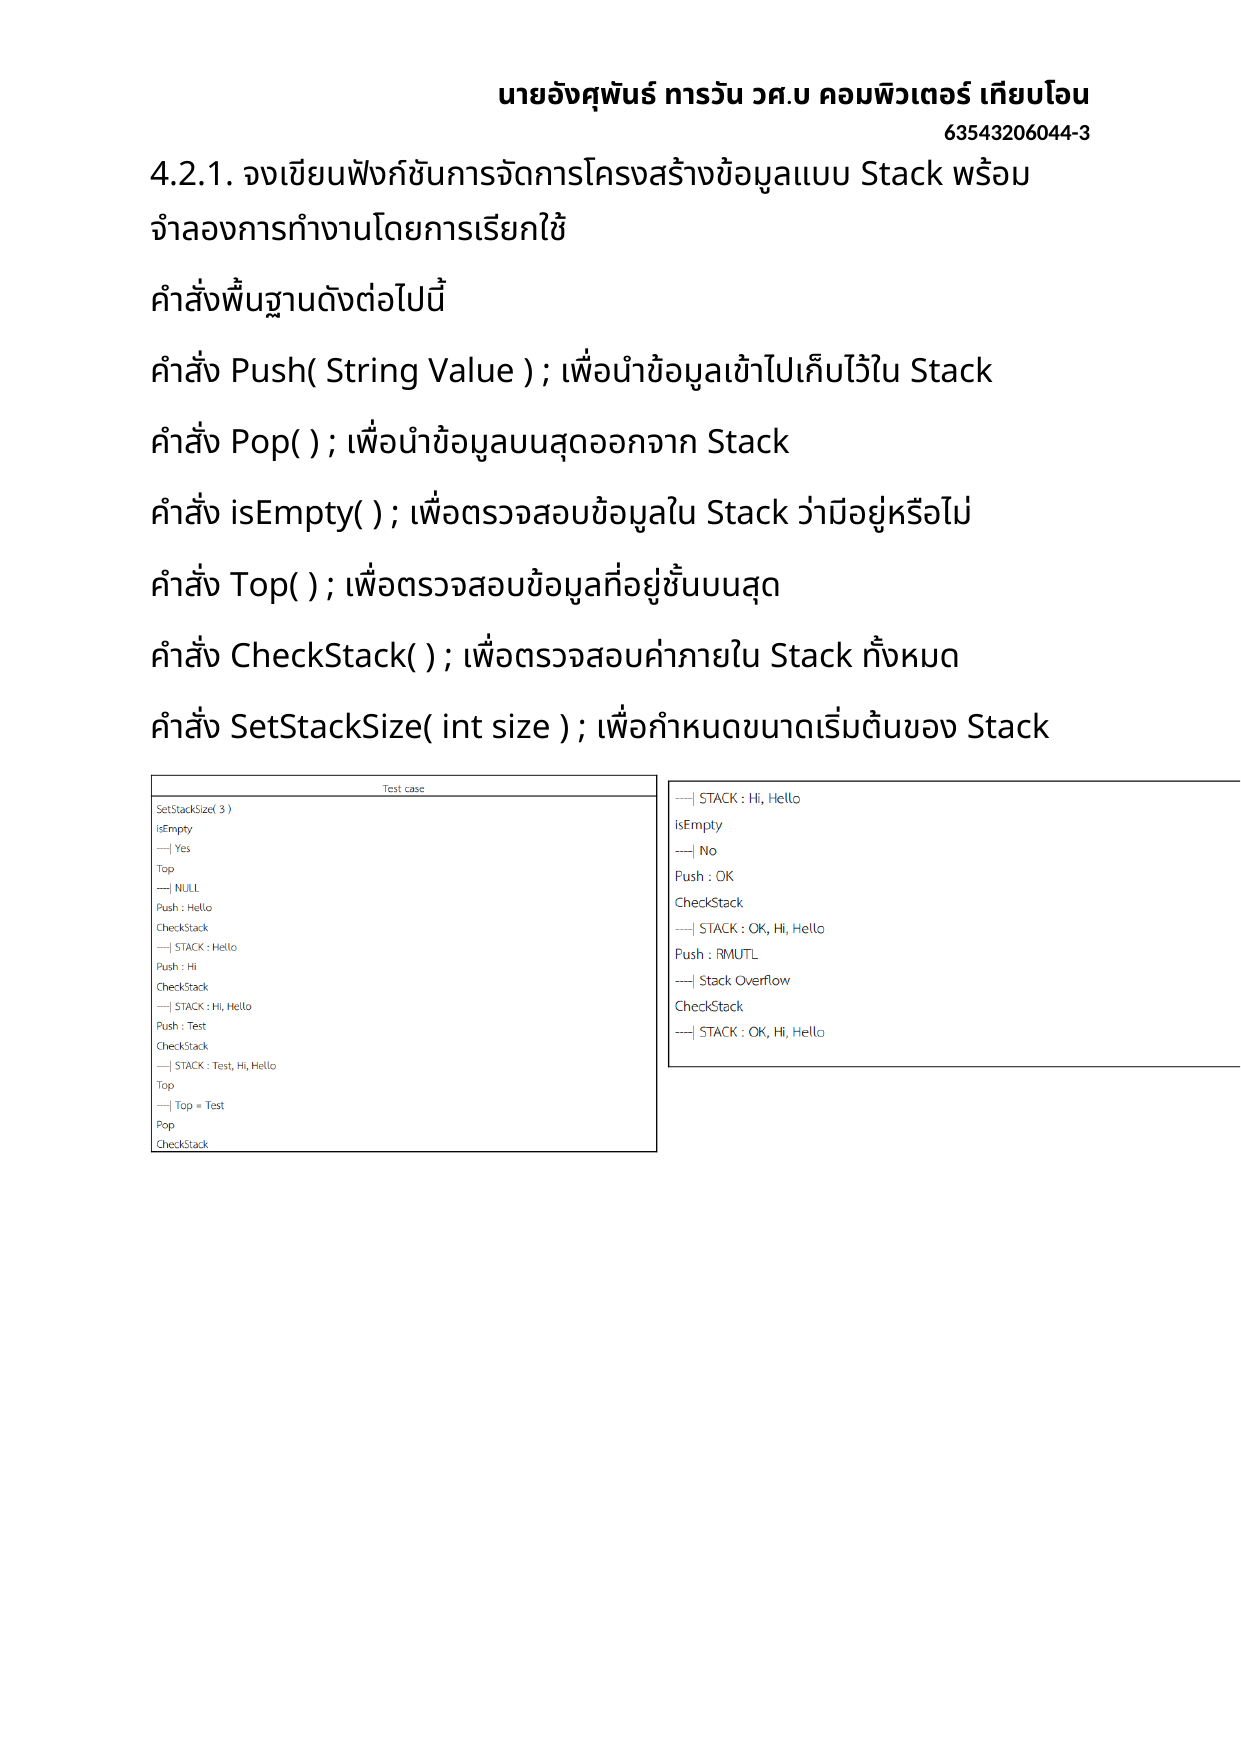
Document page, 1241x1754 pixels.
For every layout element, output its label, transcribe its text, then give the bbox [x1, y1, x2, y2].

text คำสั่ง SetStackSize( int size ) ; เพื่อกำหนดขนาดเริ่มต้นของ Stack [150, 703, 1090, 753]
picture [150, 774, 659, 1154]
text 4.2.1. จงเขียนฟังก์ชันการจัดการโครงสร้างข้อมูลแบบ Stack พร้อมจำลองการทำงานโดยการเรียกใช้ [150, 150, 1090, 255]
text คำสั่ง CheckStack( ) ; เพื่อตรวจสอบค่าภายใน Stack ทั้งหมด [150, 632, 1090, 682]
text คำสั่ง Push( String Value ) ; เพื่อนำข้อมูลเข้าไปเก็บไว้ใน Stack [150, 347, 1090, 397]
text คำสั่ง Pop( ) ; เพื่อนำข้อมูลบนสุดออกจาก Stack [150, 418, 1090, 468]
picture [664, 775, 1241, 1072]
text คำสั่งพื้นฐานดังต่อไปนี้ [150, 276, 1090, 326]
text คำสั่ง isEmpty( ) ; เพื่อตรวจสอบข้อมูลใน Stack ว่ามีอยู่หรือไม่ [150, 489, 1090, 540]
text คำสั่ง Top( ) ; เพื่อตรวจสอบข้อมูลที่อยู่ชั้นบนสุด [150, 560, 1090, 611]
